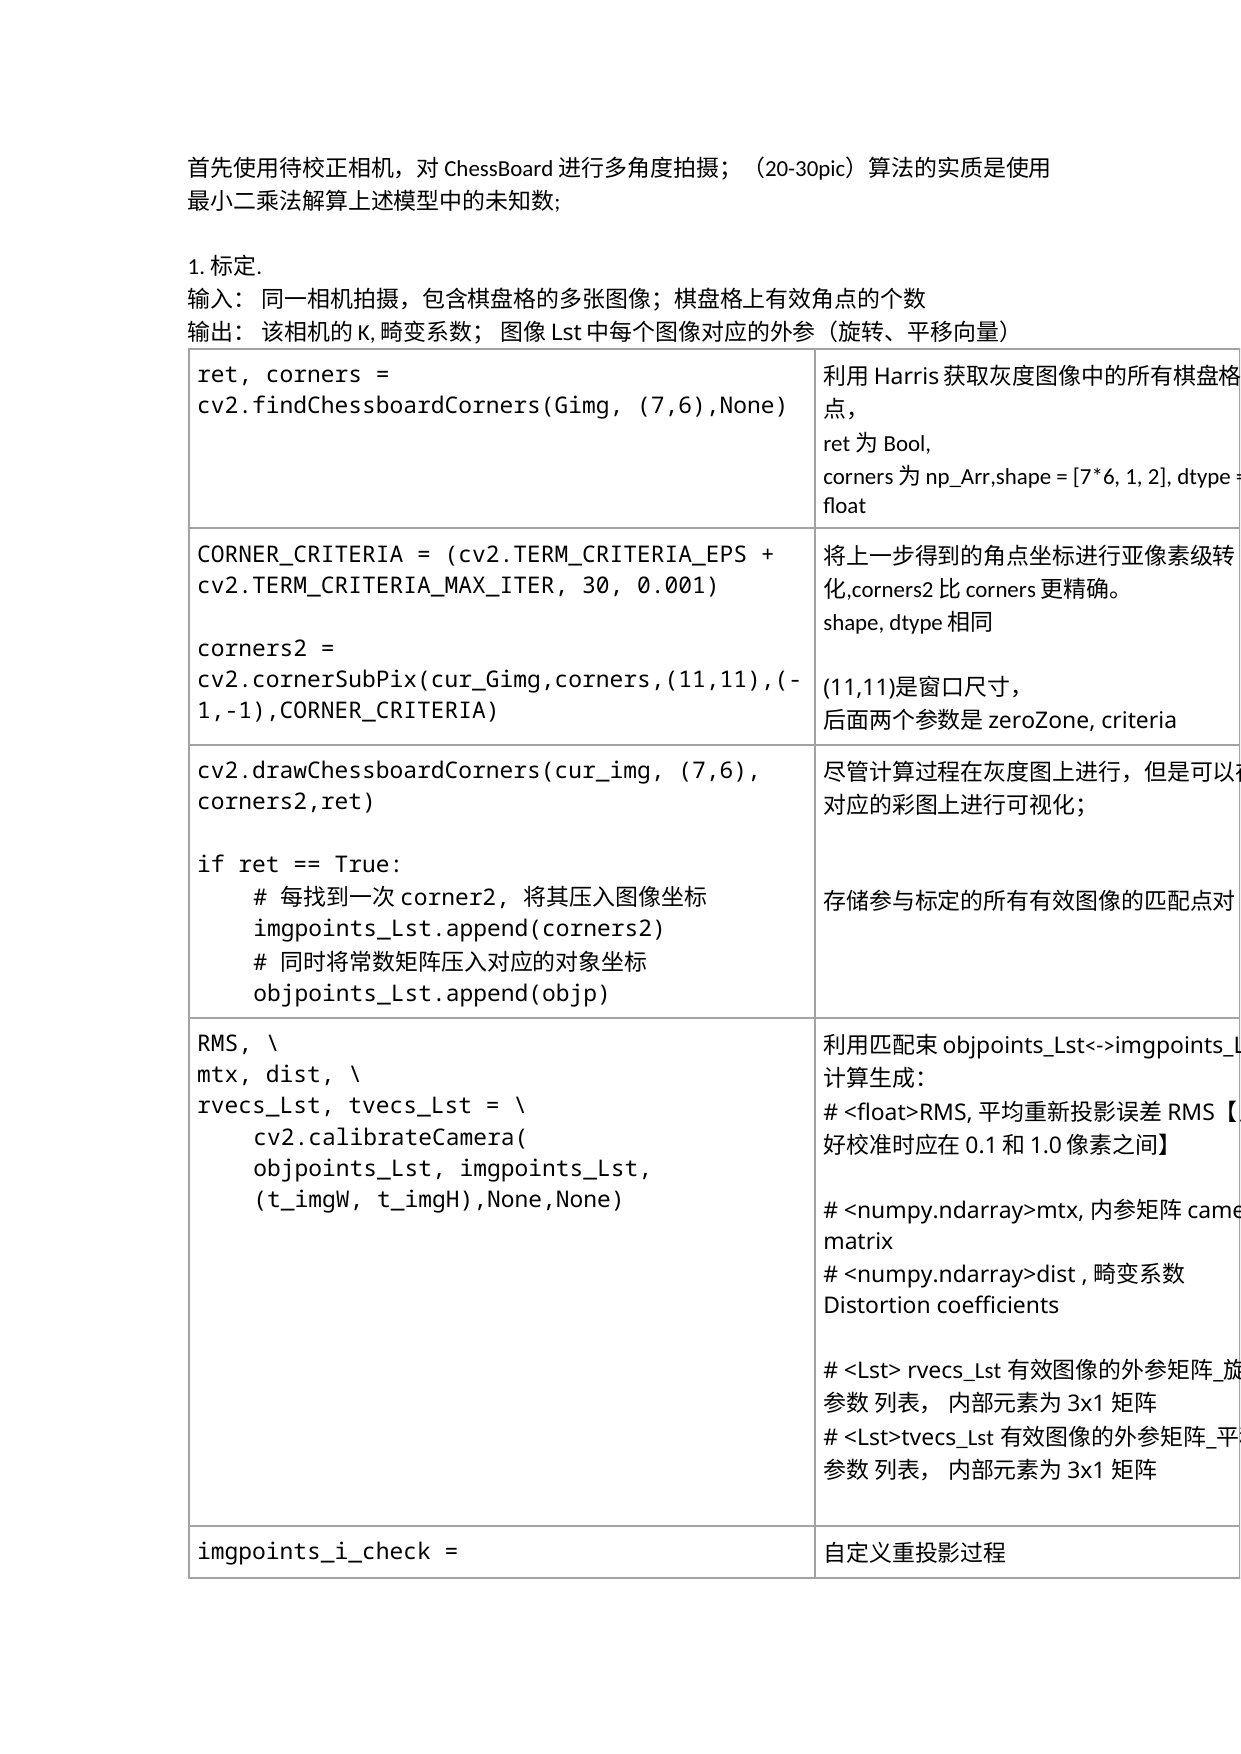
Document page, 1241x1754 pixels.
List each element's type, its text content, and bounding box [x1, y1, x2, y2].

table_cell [816, 1527, 1239, 1577]
table_header ret, corners = cv2.findChessboardCorners(Gimg, (7,6),None) [190, 350, 814, 527]
table_cell CORNER_CRITERIA = (cv2.TERM_CRITERIA_EPS + cv2.TERM_CRITERIA_MAX_ITER, 30, 0.001) corners2 = cv2.cornerSubPix(cur_Gimg,corners,(11,11),(-1,-1),CORNER_CRITERIA) [190, 529, 814, 744]
table_header 利用Harris获取灰度图像中的所有棋盘格角点， ret 为 Bool, corners为np_Arr,shape = [7*6, 1, 2], dtype = float [816, 350, 1239, 527]
text 输入： 同一相机拍摄，包含棋盘格的多张图像；棋盘格上有效角点的个数 [187, 281, 1053, 314]
text 输出： 该相机的K, 畸变系数； 图像Lst中每个图像对应的外参（旋转、平移向量） [187, 314, 1053, 347]
table_cell RMS, \ mtx, dist, \ rvecs_Lst, tvecs_Lst = \ cv2.calibrateCamera( objpoints_Lst, imgpoints_Lst, (t_imgW, t_imgH),None,None) [190, 1019, 814, 1525]
table_cell 将上一步得到的角点坐标进行亚像素级转化,corners2比corners更精确。 shape, dtype相同 (11,11)是窗口尺寸， 后面两个参数是zeroZone, criteria [816, 529, 1239, 744]
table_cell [190, 1527, 814, 1577]
table_cell cv2.drawChessboardCorners(cur_img, (7,6), corners2,ret) if ret == True: # 每找到一次corner2, 将其压入图像坐标 imgpoints_Lst.append(corners2) # 同时将常数矩阵压入对应的对象坐标 objpoints_Lst.append(objp) [190, 746, 814, 1017]
table_cell 尽管计算过程在灰度图上进行，但是可以在对应的彩图上进行可视化； 存储参与标定的所有有效图像的匹配点对 [816, 746, 1239, 1017]
text 1. 标定. [187, 248, 1053, 281]
text 首先使用待校正相机，对ChessBoard 进行多角度拍摄；（20-30pic）算法的实质是使用最小二乘法解算上述模型中的未知数; [187, 150, 1053, 216]
table_cell 利用匹配束objpoints_Lst<->imgpoints_Lst, 计算生成： # <float>RMS, 平均重新投影误差 RMS【良好校准时应在0.1和1.0像素之间】 # <numpy.ndarray>mtx, 内参矩阵 camera matrix # <numpy.ndarray>dist , 畸变系数 Distortion coefficients # <Lst> rvecs_Lst 有效图像的外参矩阵_旋转参数 列表， 内部元素为3x1 矩阵 # <Lst>tvecs_Lst 有效图像的外参矩阵_平移参数 列表， 内部元素为3x1 矩阵 [816, 1019, 1239, 1525]
